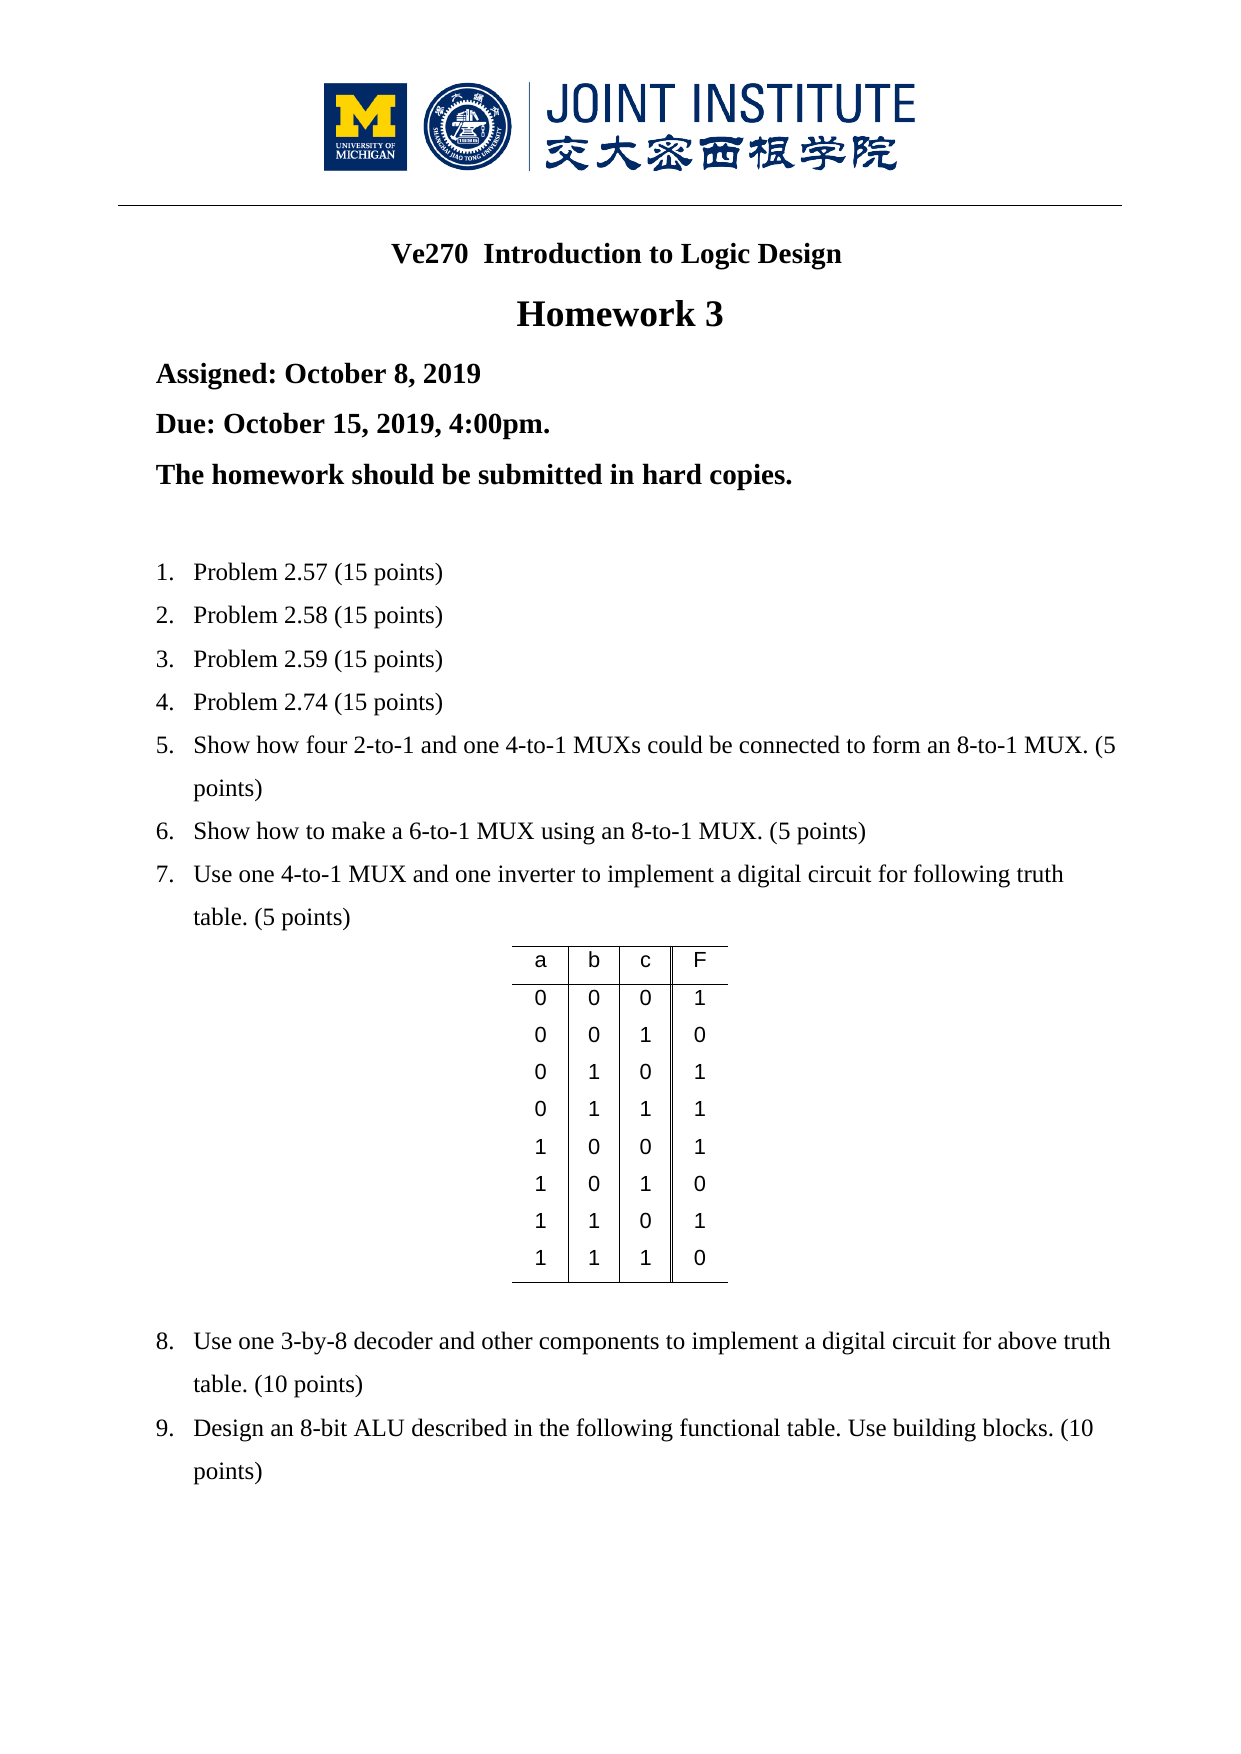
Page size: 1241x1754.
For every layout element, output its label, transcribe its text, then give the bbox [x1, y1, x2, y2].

list Use one 4-to-1 MUX and one inverter to implement a digital circuit for following truth table. (5 points) [156, 859, 1122, 931]
table_cell 1 [512, 1134, 568, 1171]
table_cell 1 [569, 1096, 619, 1133]
table_cell 1 [569, 1059, 619, 1096]
table_cell 1 [512, 1171, 568, 1208]
table_cell 0 [512, 985, 568, 1022]
table_cell 1 [673, 1134, 728, 1171]
table_cell 1 [569, 1245, 619, 1282]
table_header F [673, 947, 728, 984]
list Problem 2.74 (15 points) [156, 687, 1122, 716]
list Use one 3-by-8 decoder and other components to implement a digital circuit for above truth table. (10 points) [156, 1326, 1122, 1398]
table_cell 1 [620, 1022, 670, 1059]
table_header b [569, 947, 619, 984]
table_cell 1 [620, 1245, 670, 1282]
list Problem 2.59 (15 points) [156, 644, 1122, 672]
text Assigned: October 8, 2019 [118, 356, 1122, 390]
list Design an 8-bit ALU described in the following functional table. Use building blocks. (10 points) [156, 1413, 1122, 1484]
table_cell 0 [512, 1059, 568, 1096]
table_cell 0 [620, 1134, 670, 1171]
table_header c [620, 947, 670, 984]
table_cell 0 [569, 1022, 619, 1059]
list Show how to make a 6-to-1 MUX using an 8-to-1 MUX. (5 points) [156, 816, 1122, 845]
table_cell 0 [569, 985, 619, 1022]
table_cell 1 [620, 1171, 670, 1208]
list Problem 2.58 (15 points) [156, 601, 1122, 629]
table_cell 1 [673, 985, 728, 1022]
table_cell 1 [569, 1208, 619, 1245]
table_cell 0 [620, 1059, 670, 1096]
table_cell 0 [569, 1134, 619, 1171]
table_cell 0 [620, 1208, 670, 1245]
table_cell 1 [673, 1059, 728, 1096]
table_cell 0 [673, 1171, 728, 1208]
text The homework should be submitted in hard copies. [118, 457, 1122, 490]
table_cell 0 [569, 1171, 619, 1208]
table_cell 1 [673, 1096, 728, 1133]
table_cell 1 [673, 1208, 728, 1245]
table_cell 0 [620, 985, 670, 1022]
picture [301, 59, 940, 203]
table_cell 1 [620, 1096, 670, 1133]
text Due: October 15, 2019, 4:00pm. [118, 406, 1122, 440]
list Problem 2.57 (15 points) [156, 557, 1122, 586]
list Show how four 2-to-1 and one 4-to-1 MUXs could be connected to form an 8-to-1 MUX. (5 points) [156, 730, 1122, 802]
table_header a [512, 947, 568, 984]
table_cell 0 [512, 1022, 568, 1059]
table_cell 0 [673, 1245, 728, 1282]
table_cell 1 [512, 1208, 568, 1245]
text Ve270 Introduction to Logic Design Homework 3 [118, 236, 1122, 334]
table_cell 1 [512, 1245, 568, 1282]
table_cell 0 [512, 1096, 568, 1133]
table_cell 0 [673, 1022, 728, 1059]
